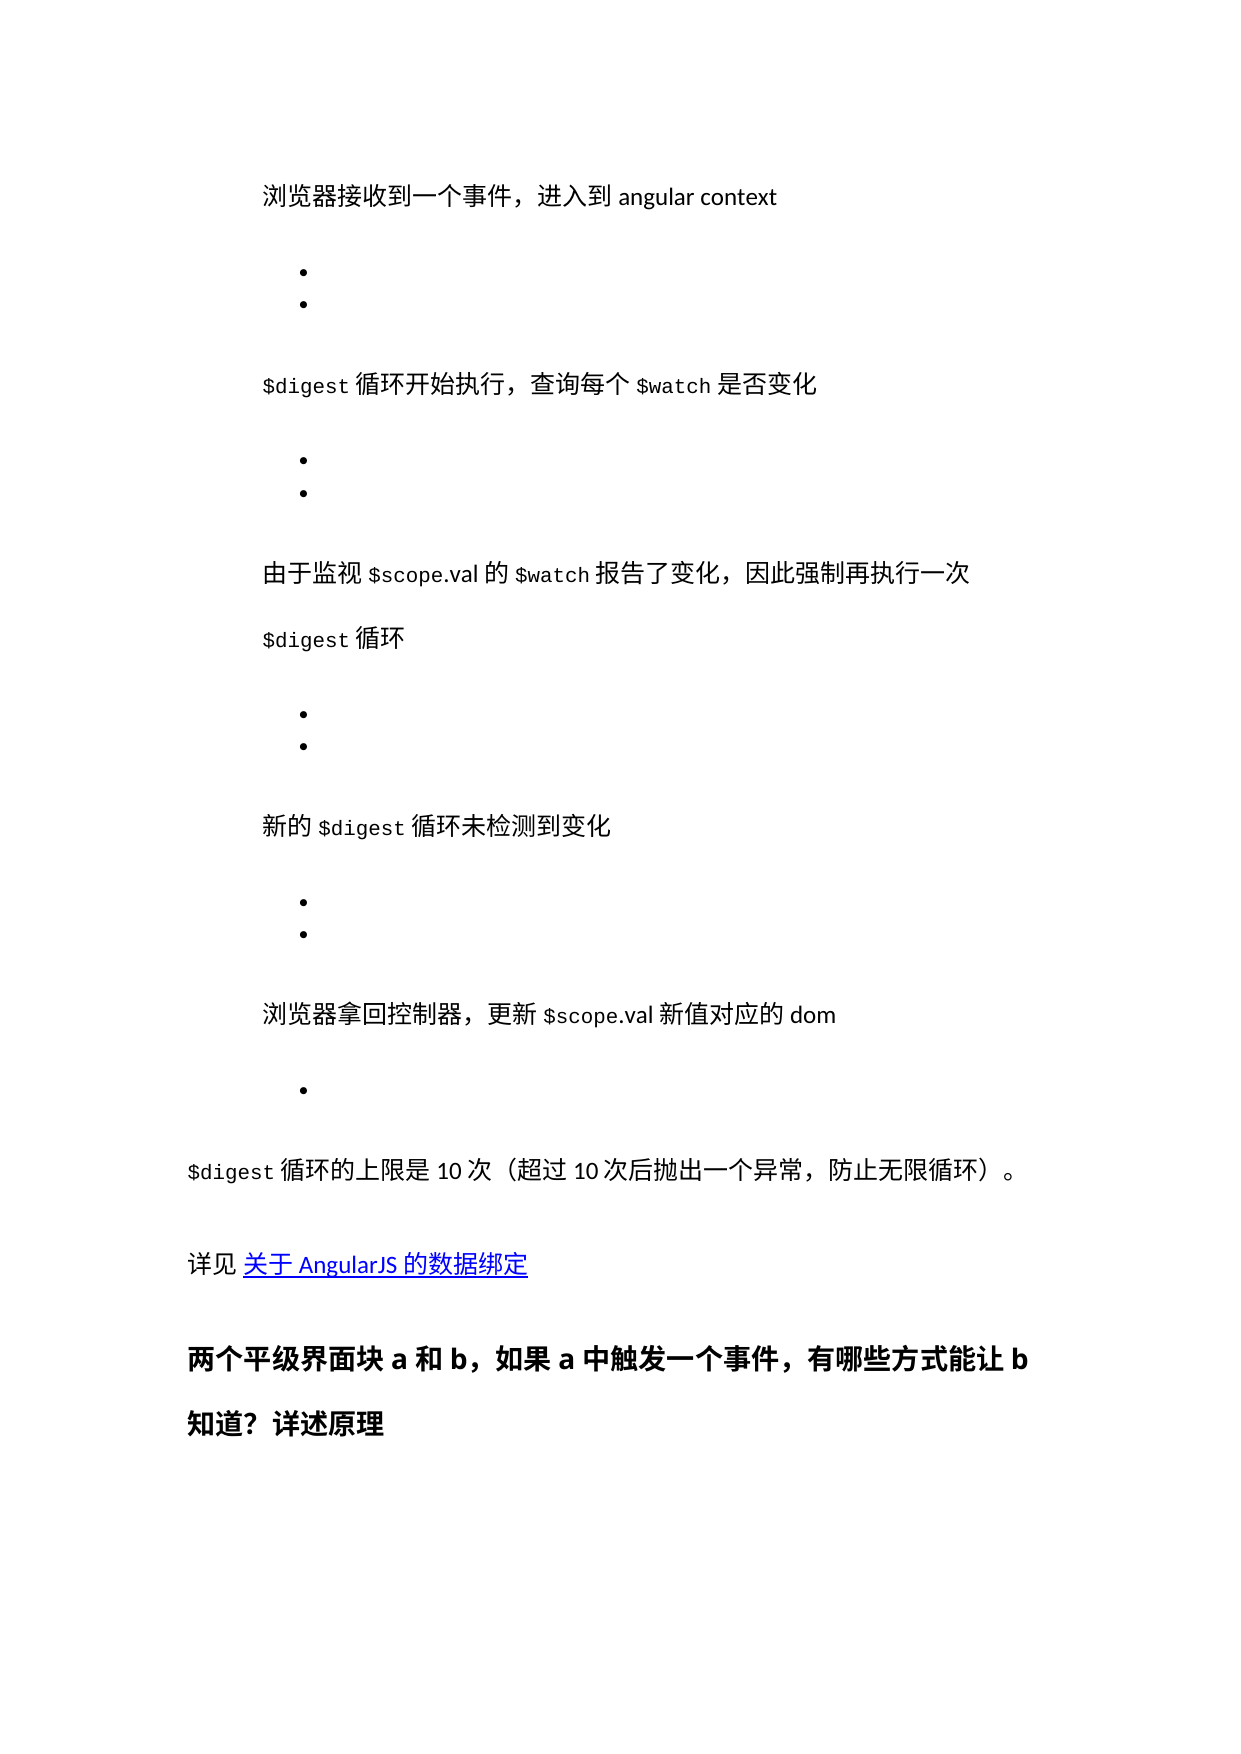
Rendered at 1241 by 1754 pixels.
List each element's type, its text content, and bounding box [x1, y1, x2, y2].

text 详见 关于 AngularJS 的数据绑定 [187, 1230, 1053, 1295]
text $digest 循环的上限是 10 次（超过 10次后抛出一个异常，防止无限循环）。 [187, 1136, 1053, 1201]
text 由于监视 $scope.val 的 $watch 报告了变化，因此强制再执行一次 $digest 循环 [262, 539, 1053, 669]
text 浏览器拿回控制器，更新 $scope.val 新值对应的 dom [262, 980, 1053, 1045]
text $digest 循环开始执行，查询每个 $watch 是否变化 [262, 350, 1053, 415]
subtitle 两个平级界面块 a 和 b，如果 a 中触发一个事件，有哪些方式能让 b 知道？详述原理 [187, 1324, 1053, 1454]
text 浏览器接收到一个事件，进入到 angular context [262, 162, 1053, 227]
text 新的 $digest 循环未检测到变化 [262, 792, 1053, 857]
